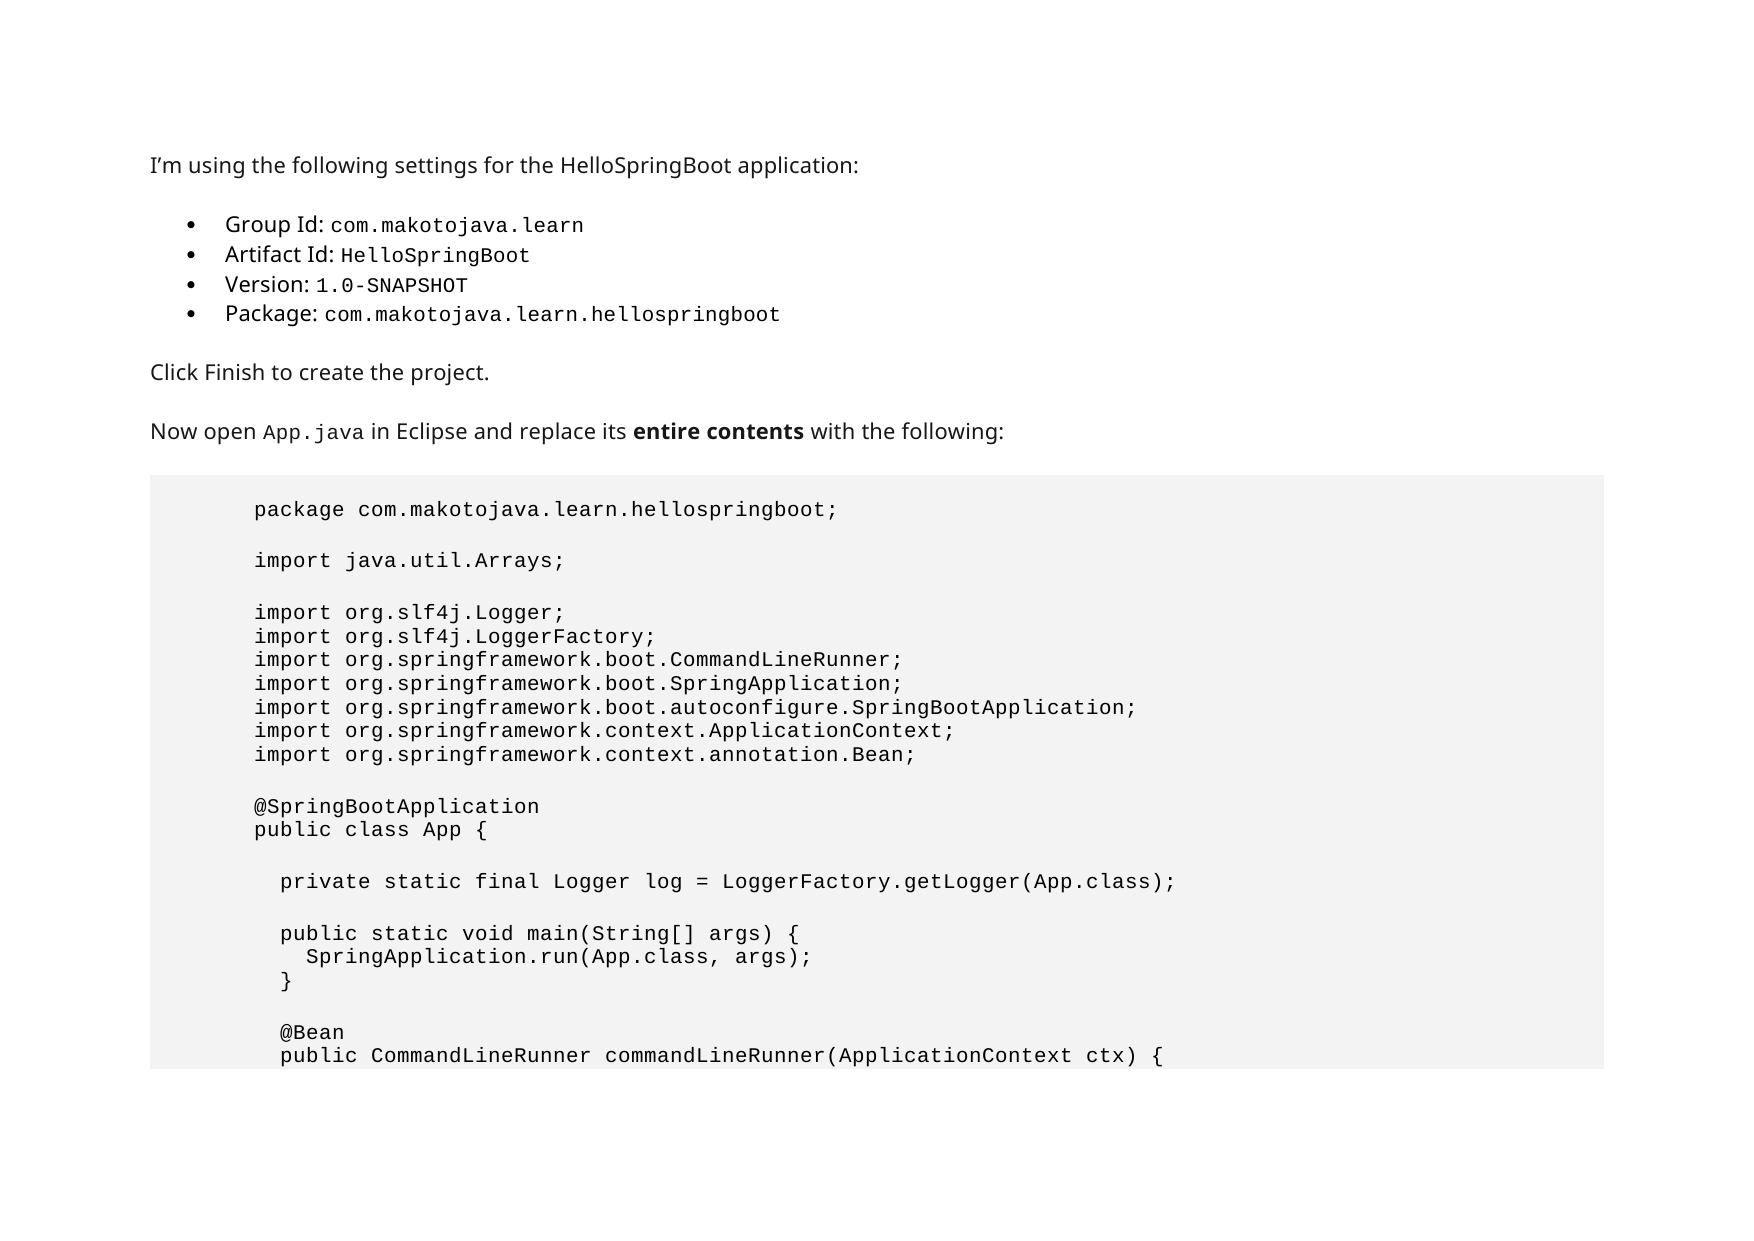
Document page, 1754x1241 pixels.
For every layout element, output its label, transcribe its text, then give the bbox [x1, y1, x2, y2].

text private static final Logger log = LoggerFactory.getLogger(App.class); [150, 871, 1604, 895]
text import org.springframework.boot.autoconfigure.SpringBootApplication; [150, 697, 1604, 720]
list Group Id: com.makotojava.learn [187, 209, 1604, 239]
text SpringApplication.run(App.class, args); [150, 946, 1604, 970]
text import org.slf4j.Logger; [150, 602, 1604, 626]
text import org.springframework.boot.CommandLineRunner; [150, 649, 1604, 673]
text import java.util.Arrays; [150, 551, 1604, 574]
text public static void main(String[] args) { [150, 923, 1604, 946]
text I’m using the following settings for the HelloSpringBoot application: [150, 150, 1604, 180]
text Click Finish to create the project. [150, 357, 1604, 387]
list Artifact Id: HelloSpringBoot [187, 239, 1604, 268]
list Version: 1.0-SNAPSHOT [187, 268, 1604, 298]
text package com.makotojava.learn.hellospringboot; [150, 499, 1604, 522]
text public class App { [150, 819, 1604, 843]
text Now open App.java in Eclipse and replace its entire contents with the following: [150, 416, 1604, 446]
text import org.slf4j.LoggerFactory; [150, 626, 1604, 649]
text import org.springframework.context.annotation.Bean; [150, 744, 1604, 768]
text import org.springframework.boot.SpringApplication; [150, 673, 1604, 697]
text } [150, 970, 1604, 994]
text @Bean [150, 1022, 1604, 1045]
text public CommandLineRunner commandLineRunner(ApplicationContext ctx) { [150, 1045, 1604, 1069]
list Package: com.makotojava.learn.hellospringboot [187, 298, 1604, 328]
text @SpringBootApplication [150, 796, 1604, 819]
text import org.springframework.context.ApplicationContext; [150, 720, 1604, 744]
